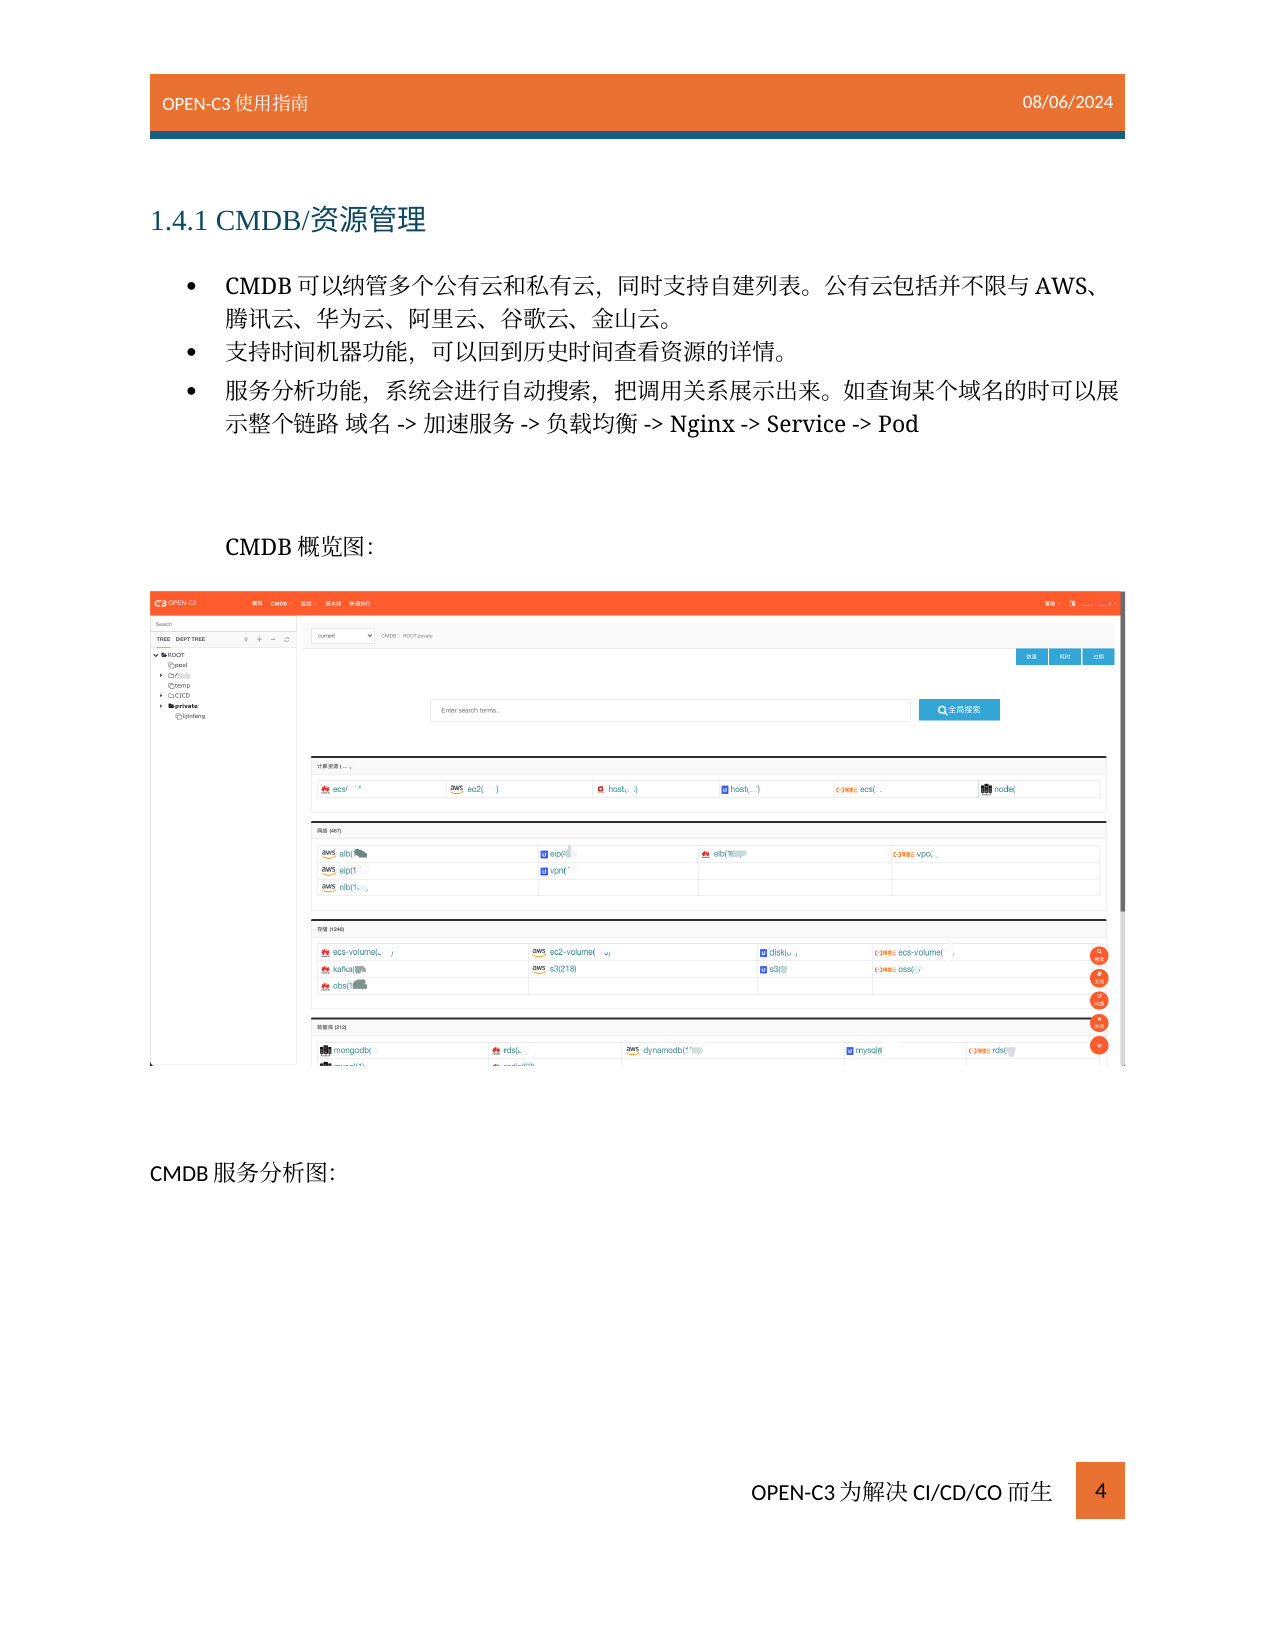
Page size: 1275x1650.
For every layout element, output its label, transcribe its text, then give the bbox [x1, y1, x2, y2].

list CMDB可以纳管多个公有云和私有云，同时支持自建列表。公有云包括并不限与AWS、腾讯云、华为云、阿里云、谷歌云、金山云。 [187, 268, 1125, 334]
picture [150, 591, 1125, 1066]
list 服务分析功能，系统会进行自动搜索，把调用关系展示出来。如查询某个域名的时可以展示整个链路 域名 -> 加速服务 -> 负载均衡 -> Nginx -> Service -> Pod [187, 373, 1125, 439]
subtitle 1.4.1 CMDB/资源管理 [150, 196, 1125, 239]
text CMDB服务分析图： [150, 1155, 1125, 1188]
text CMDB概览图： [225, 529, 1125, 562]
list 支持时间机器功能，可以回到历史时间查看资源的详情。 [187, 334, 1125, 367]
